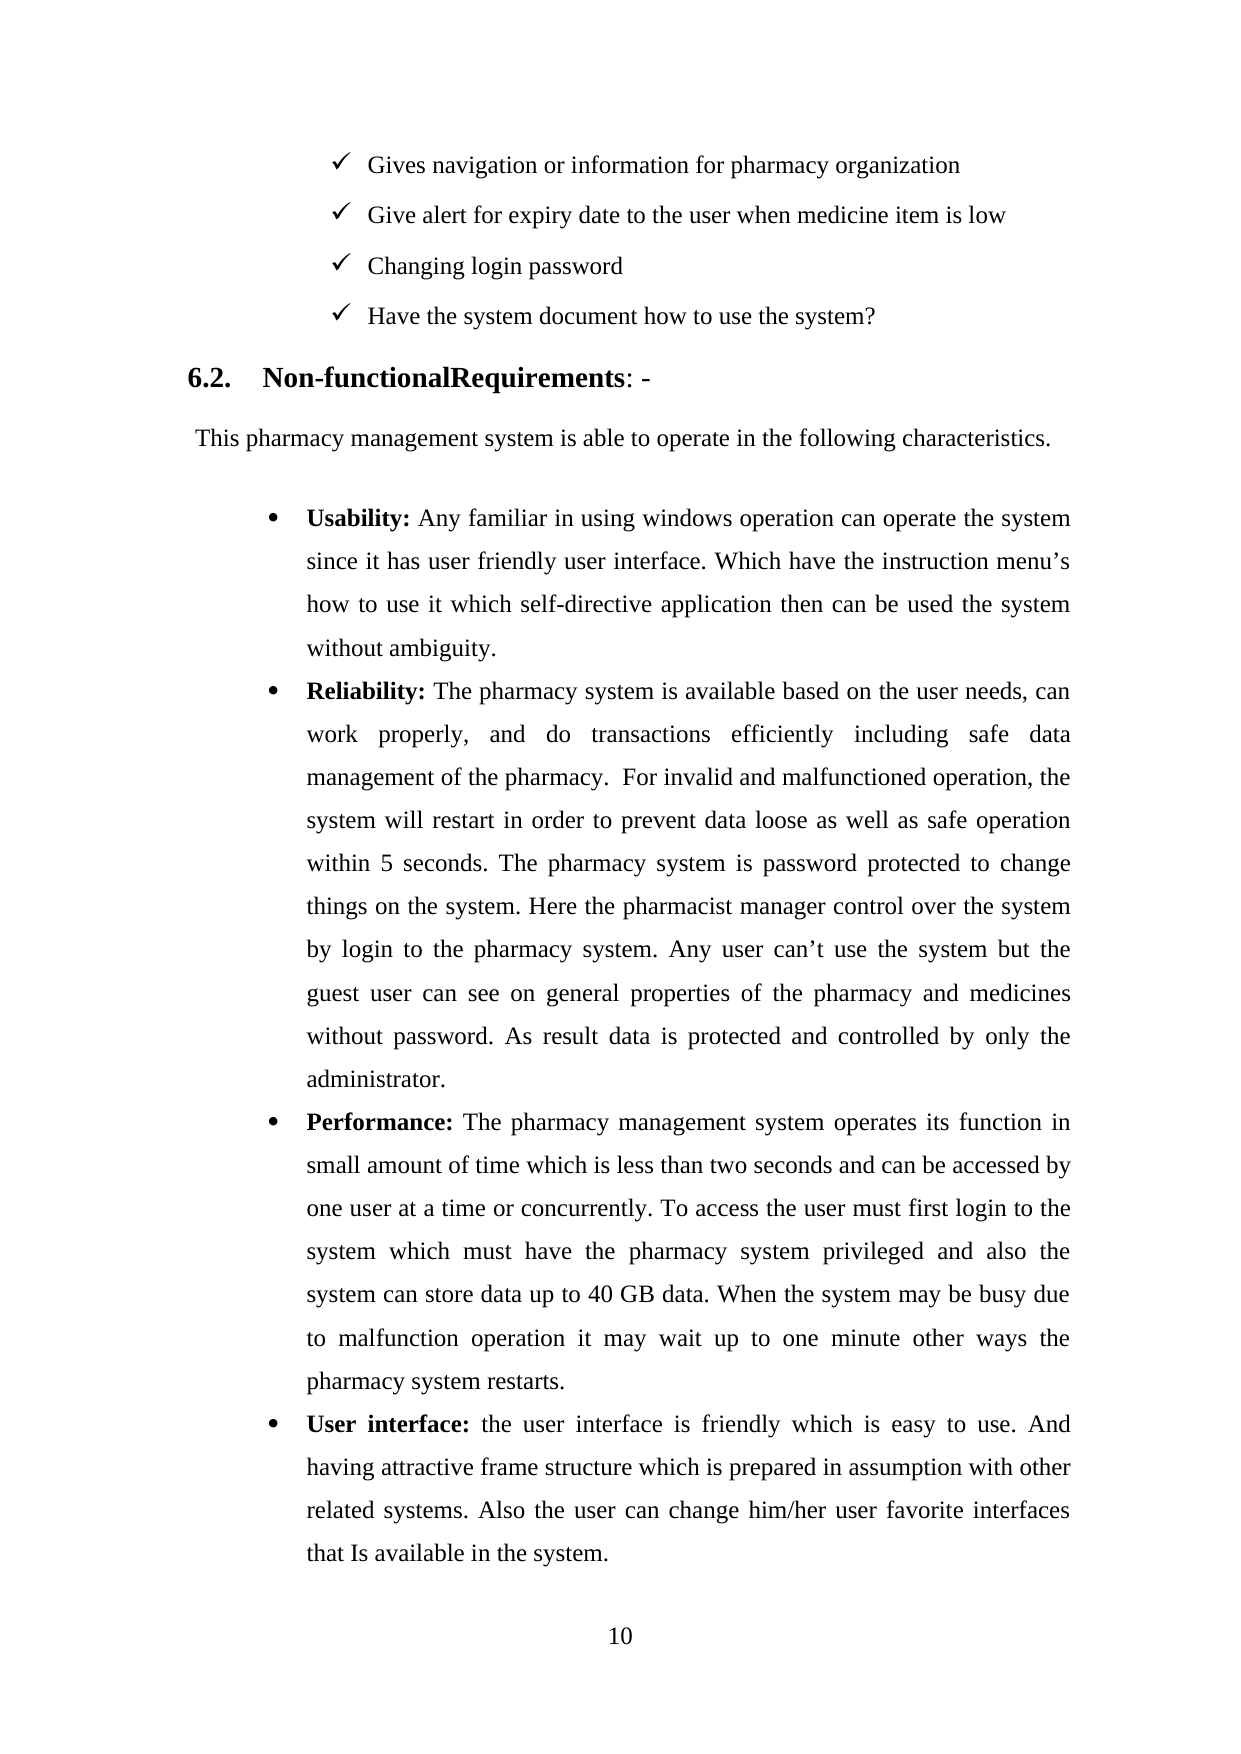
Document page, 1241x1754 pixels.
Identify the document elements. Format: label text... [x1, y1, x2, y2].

list Changing login password [330, 251, 1072, 280]
list Gives navigation or information for pharmacy organization [330, 150, 1072, 179]
list Reliability: The pharmacy system is available based on the user needs, can work properly, and do transactions efficiently including safe data management of the pharmacy. For invalid and malfunctioned operation, the system will restart in order to prevent data loose as well as safe operation within 5 seconds. The pharmacy system is password protected to change things on the system. Here the pharmacist manager control over the system by login to the pharmacy system. Any user can’t use the system but the guest user can see on general properties of the pharmacy and medicines without password. As result data is protected and controlled by only the administrator. [269, 676, 1071, 1093]
list Performance: The pharmacy management system operates its function in small amount of time which is less than two seconds and can be accessed by one user at a time or concurrently. To access the user must first login to the system which must have the pharmacy system privileged and also the system can store data up to 40 GB data. When the system may be busy due to malfunction operation it may wait up to one minute other ways the pharmacy system restarts. [269, 1107, 1071, 1394]
list Have the system document how to use the system? [330, 301, 1072, 331]
list User interface: the user interface is friendly which is easy to use. And having attractive frame structure which is prepared in assumption with other related systems. Also the user can change him/her user favorite interfaces that Is available in the system. [269, 1409, 1071, 1567]
text This pharmacy management system is able to operate in the following characteristics. [195, 423, 1071, 452]
list Give alert for expiry date to the user when medicine item is low [330, 200, 1072, 230]
subtitle Non-functionalRequirements: - [187, 361, 1090, 394]
list Usability: Any familiar in using windows operation can operate the system since it has user friendly user interface. Which have the instruction menu’s how to use it which self-directive application then can be used the system without ambiguity. [269, 503, 1071, 661]
